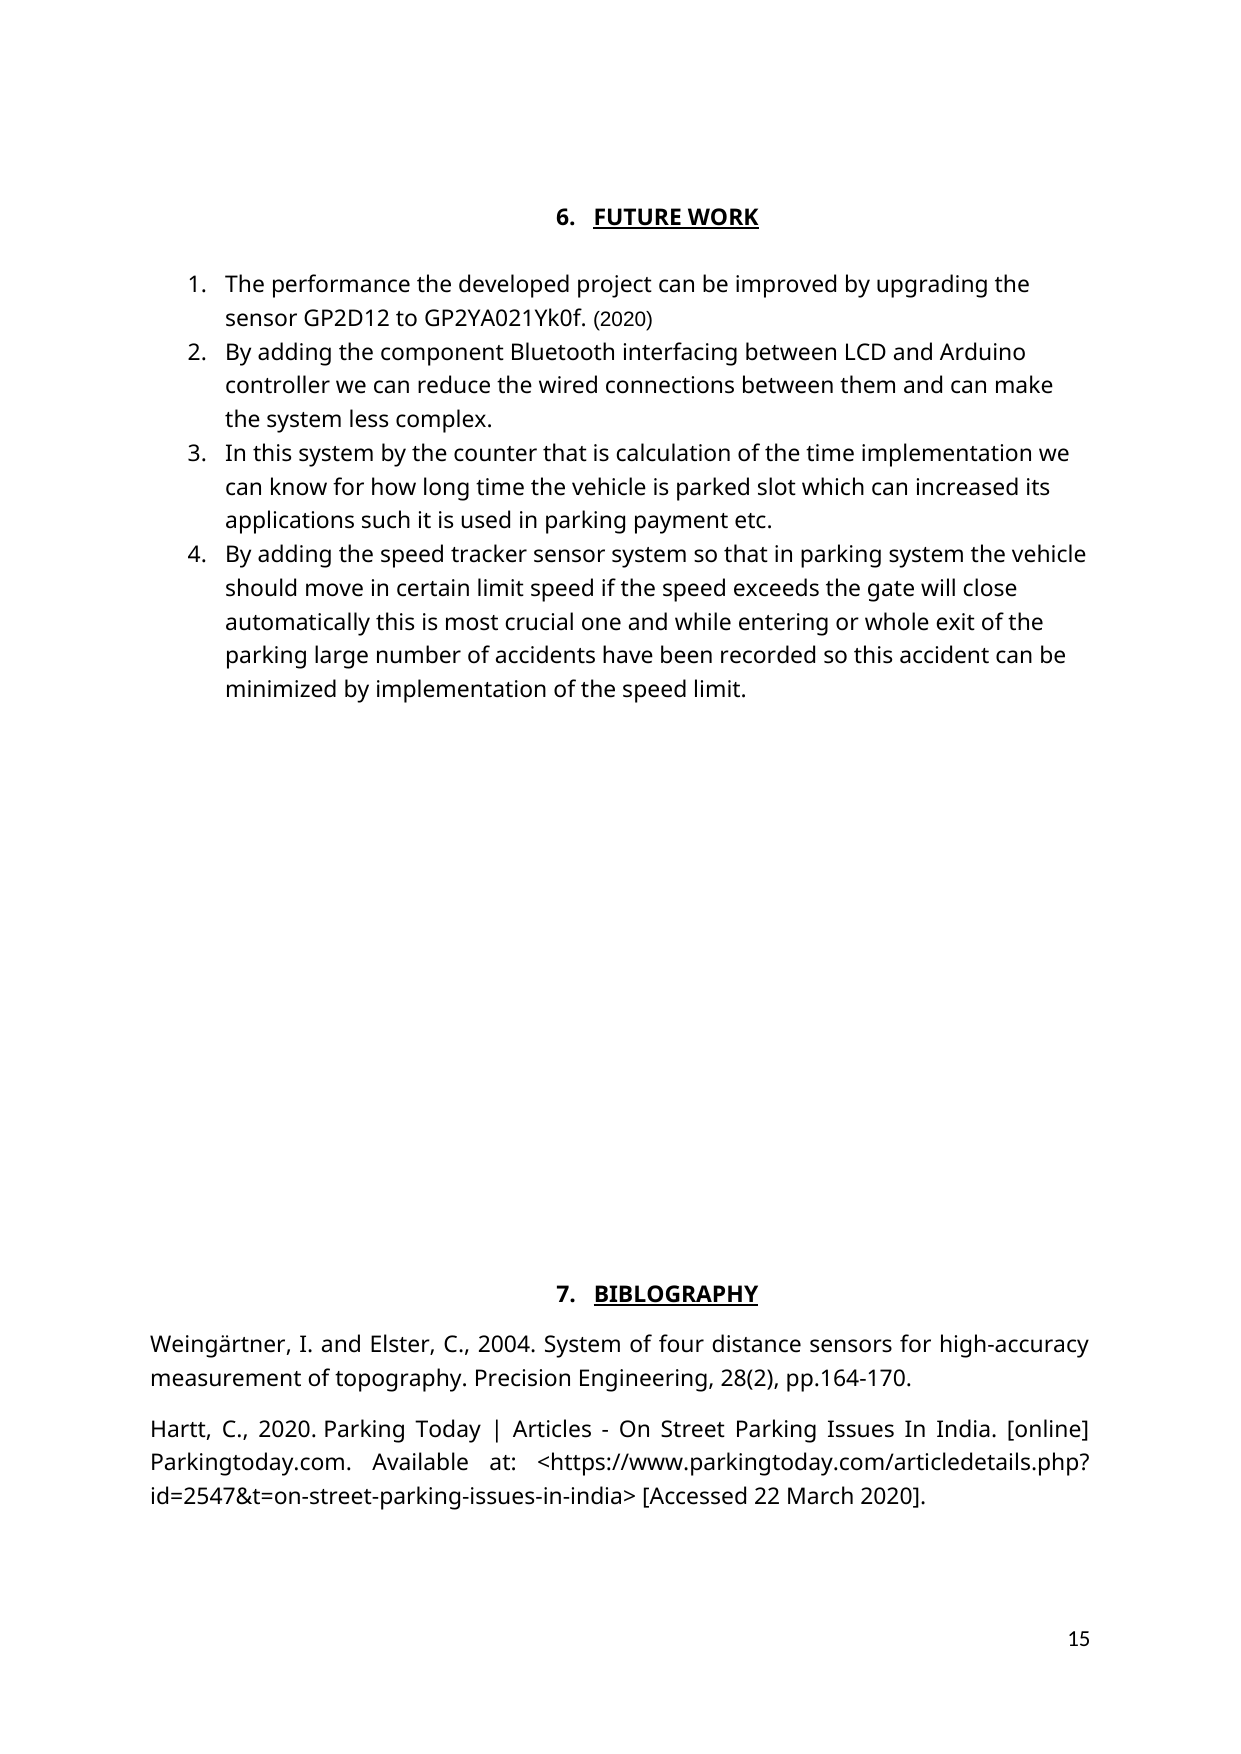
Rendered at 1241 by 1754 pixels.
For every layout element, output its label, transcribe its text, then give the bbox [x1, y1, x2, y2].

list In this system by the counter that is calculation of the time implementation we can know for how long time the vehicle is parked slot which can increased its applications such it is used in parking payment etc. [187, 437, 1090, 535]
list By adding the speed tracker sensor system so that in parking system the vehicle should move in certain limit speed if the speed exceeds the gate will close automatically this is most crucial one and while entering or whole exit of the parking large number of accidents have been recorded so this accident can be minimized by implementation of the speed limit. [187, 538, 1090, 704]
list The performance the developed project can be improved by upgrading the sensor GP2D12 to GP2YA021Yk0f. (2020) [187, 268, 1090, 333]
list FUTURE WORK [224, 200, 1090, 232]
text Hartt, C., 2020. Parking Today | Articles - On Street Parking Issues In India. [online] Parkingtoday.com. Available at: <https://www.parkingtoday.com/articledetails.php?id=2547&t=on-street-parking-issues-in-india> [Accessed 22 March 2020]. [150, 1412, 1090, 1511]
list BIBLOGRAPHY [224, 1278, 1090, 1309]
text Weingärtner, I. and Elster, C., 2004. System of four distance sensors for high-accuracy measurement of topography. Precision Engineering, 28(2), pp.164-170. [150, 1328, 1090, 1393]
list By adding the component Bluetooth interfacing between LCD and Arduino controller we can reduce the wired connections between them and can make the system less complex. [187, 335, 1090, 434]
